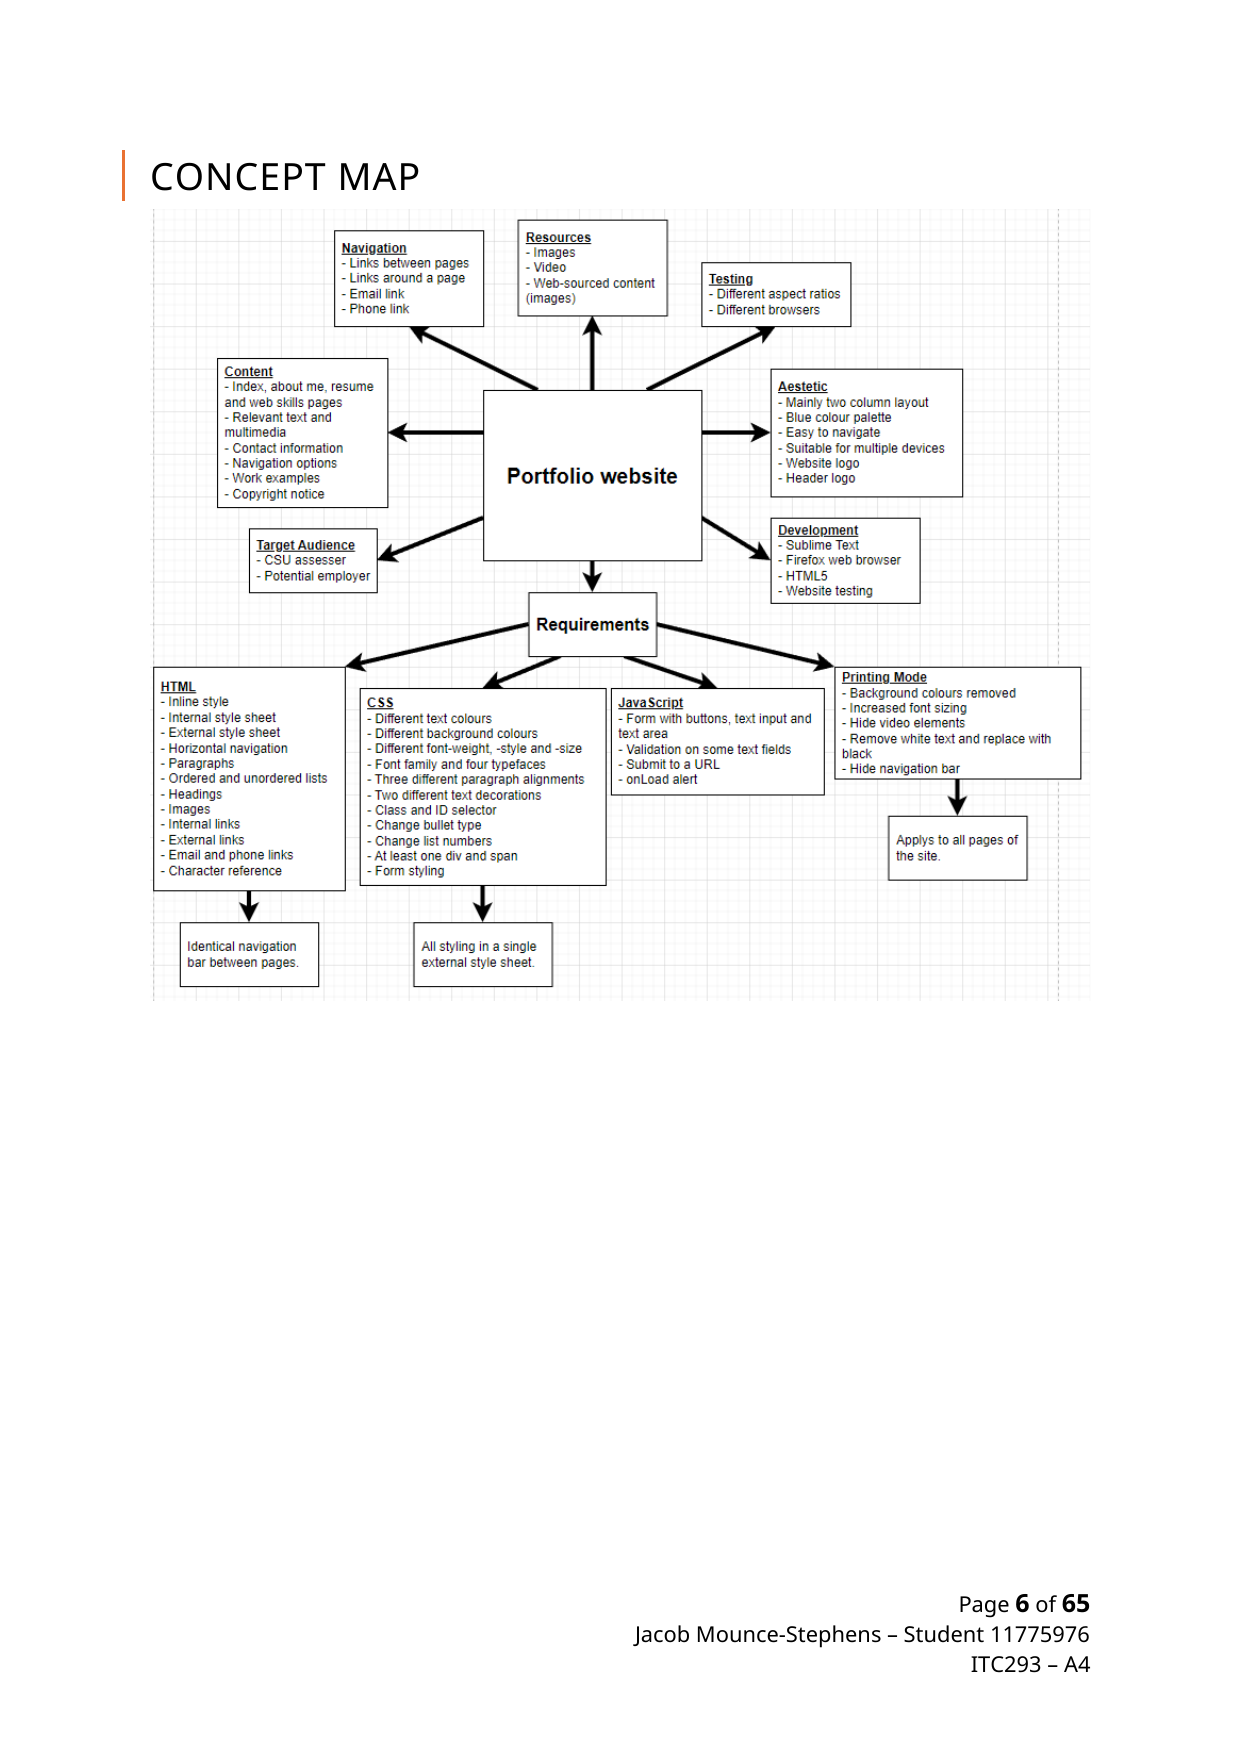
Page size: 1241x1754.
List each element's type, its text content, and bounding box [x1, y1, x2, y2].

subtitle Concept Map [150, 150, 1090, 201]
picture [150, 209, 1091, 1001]
